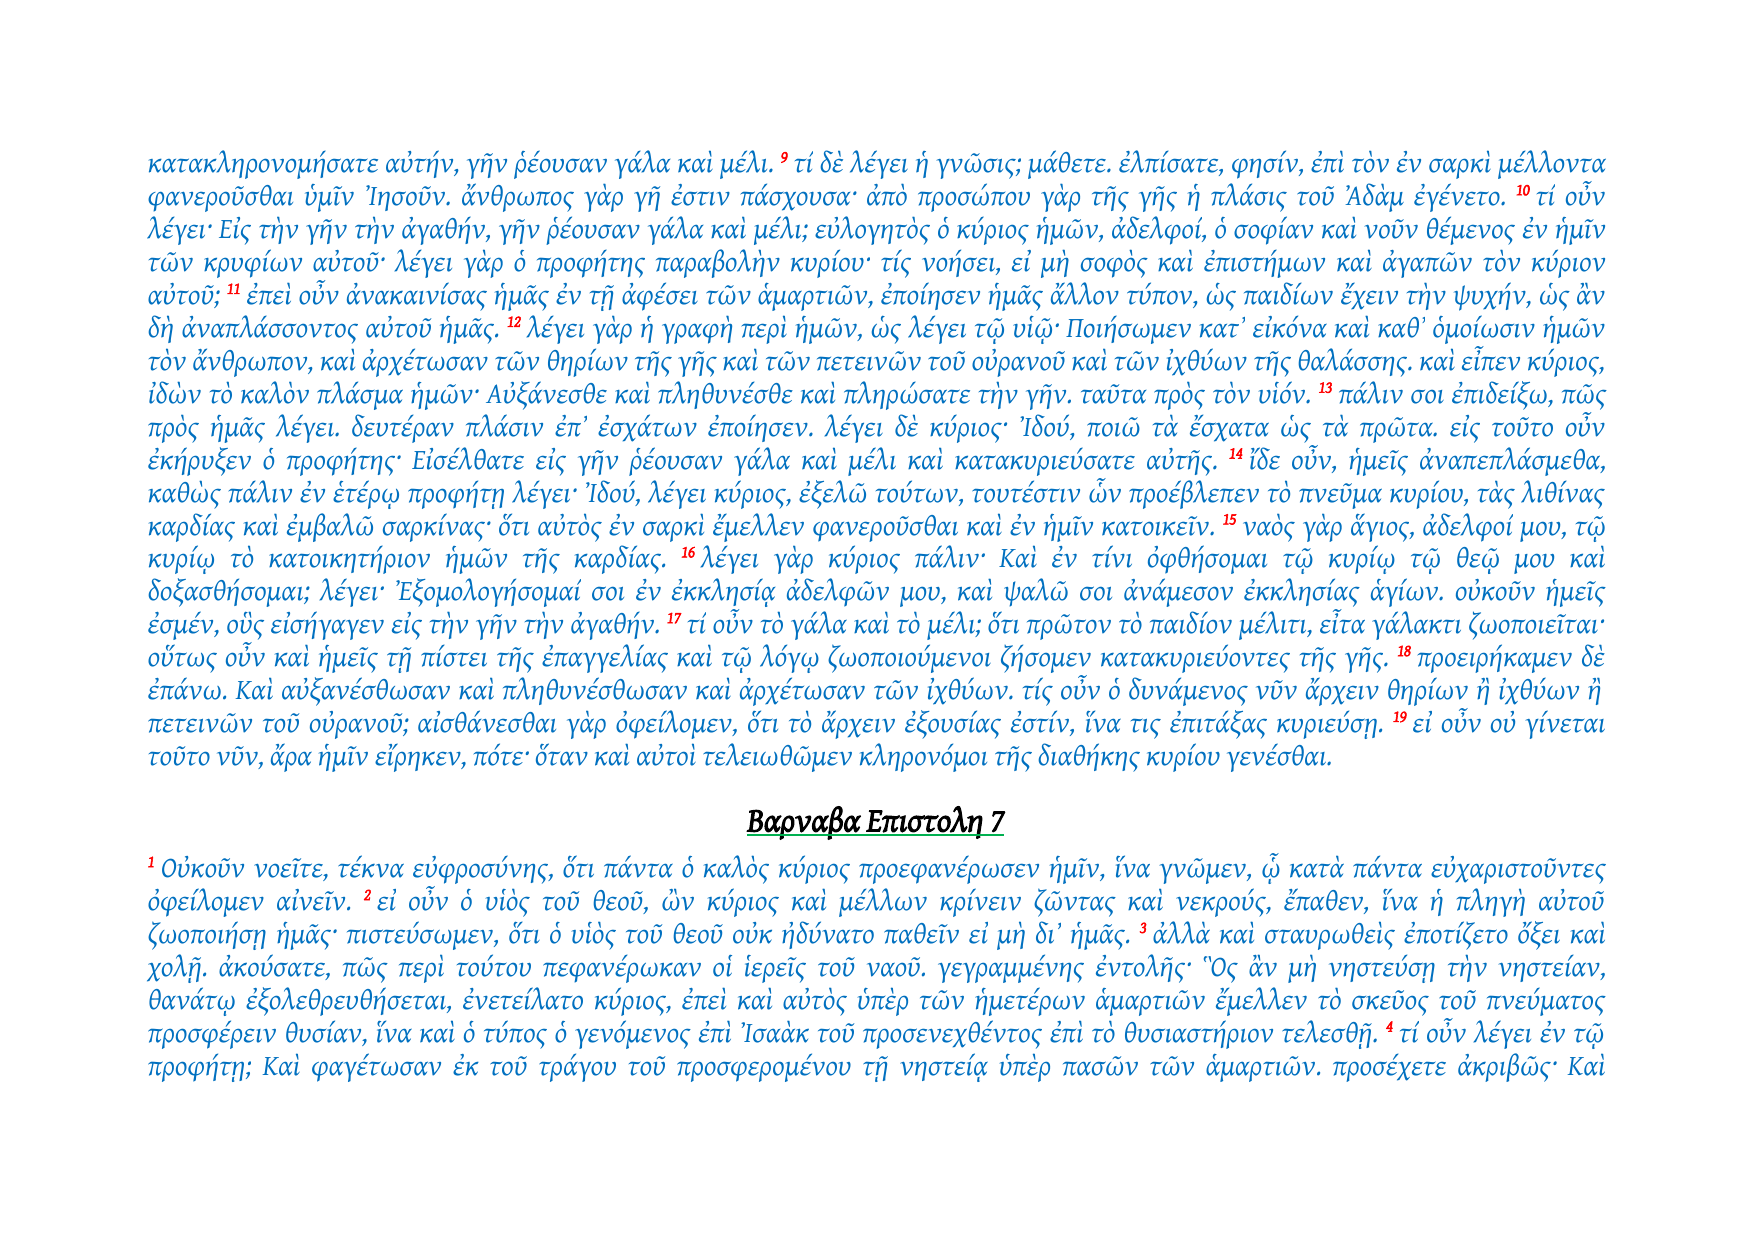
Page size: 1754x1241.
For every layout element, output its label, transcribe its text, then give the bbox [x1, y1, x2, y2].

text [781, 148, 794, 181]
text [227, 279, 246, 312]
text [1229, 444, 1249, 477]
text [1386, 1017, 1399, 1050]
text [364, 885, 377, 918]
text Βαρναβα Επιστολη 7 [148, 802, 1606, 840]
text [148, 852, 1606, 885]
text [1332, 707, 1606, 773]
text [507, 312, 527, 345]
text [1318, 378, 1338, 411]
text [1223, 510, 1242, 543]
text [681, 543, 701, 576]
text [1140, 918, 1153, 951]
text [148, 181, 1606, 246]
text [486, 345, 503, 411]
